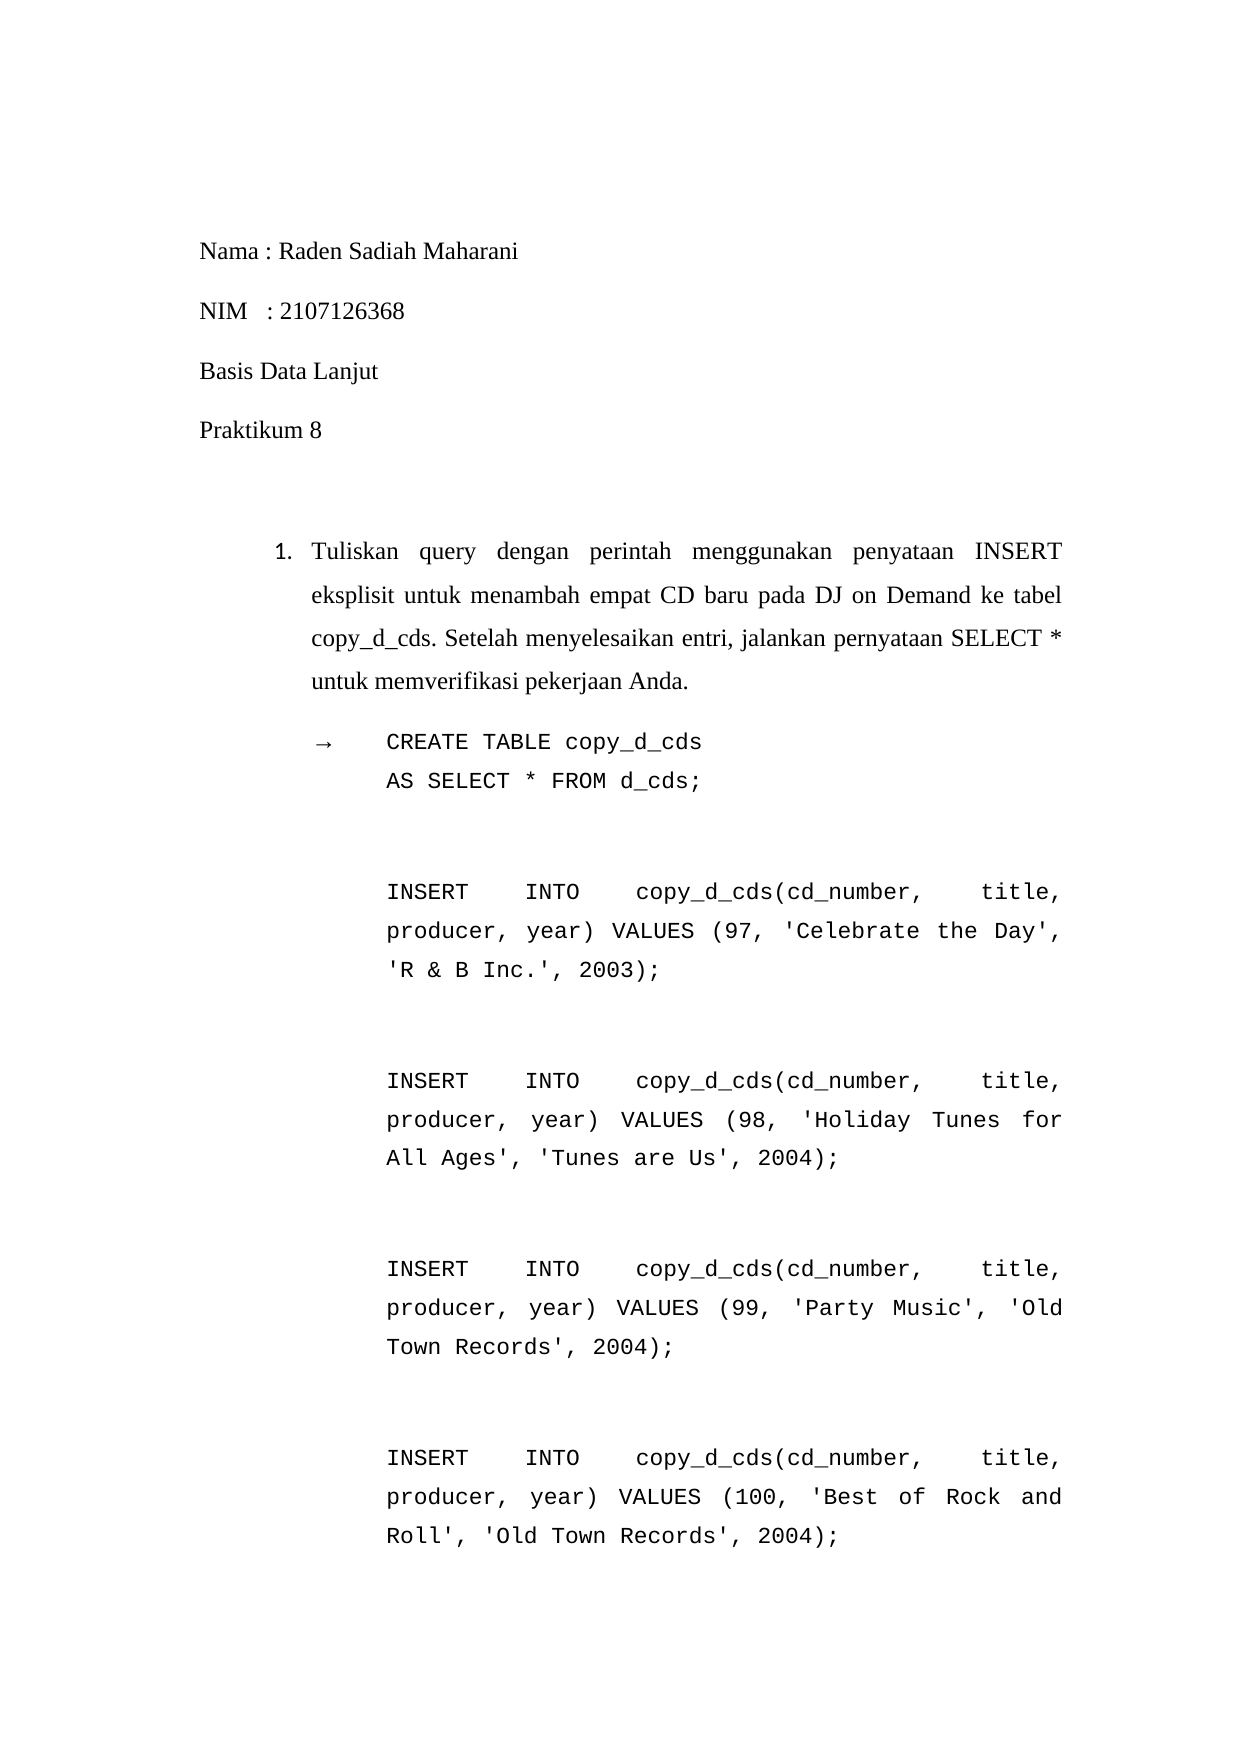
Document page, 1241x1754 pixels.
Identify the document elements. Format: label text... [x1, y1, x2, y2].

text NIM : 2107126368 [199, 296, 1063, 325]
text → CREATE TABLE copy_d_cds AS SELECT * FROM d_cds; [311, 726, 1063, 795]
text Basis Data Lanjut [199, 356, 1063, 384]
text INSERT INTO copy_d_cds(cd_number, title, producer, year) VALUES (98, 'Holiday Tunes for All Ages', 'Tunes are Us', 2004); [386, 1069, 1063, 1173]
list Tuliskan query dengan perintah menggunakan penyataan INSERT eksplisit untuk menambah empat CD baru pada DJ on Demand ke tabel copy_d_cds. Setelah menyelesaikan entri, jalankan pernyataan SELECT * untuk memverifikasi pekerjaan Anda. [274, 535, 1063, 695]
text Praktikum 8 [199, 416, 1063, 444]
text Nama : Raden Sadiah Maharani [199, 236, 1063, 265]
text INSERT INTO copy_d_cds(cd_number, title, producer, year) VALUES (99, 'Party Music', 'Old Town Records', 2004); [386, 1258, 1063, 1361]
text INSERT INTO copy_d_cds(cd_number, title, producer, year) VALUES (97, 'Celebrate the Day', 'R & B Inc.', 2003); [386, 880, 1063, 984]
text INSERT INTO copy_d_cds(cd_number, title, producer, year) VALUES (100, 'Best of Rock and Roll', 'Old Town Records', 2004); [386, 1447, 1063, 1550]
